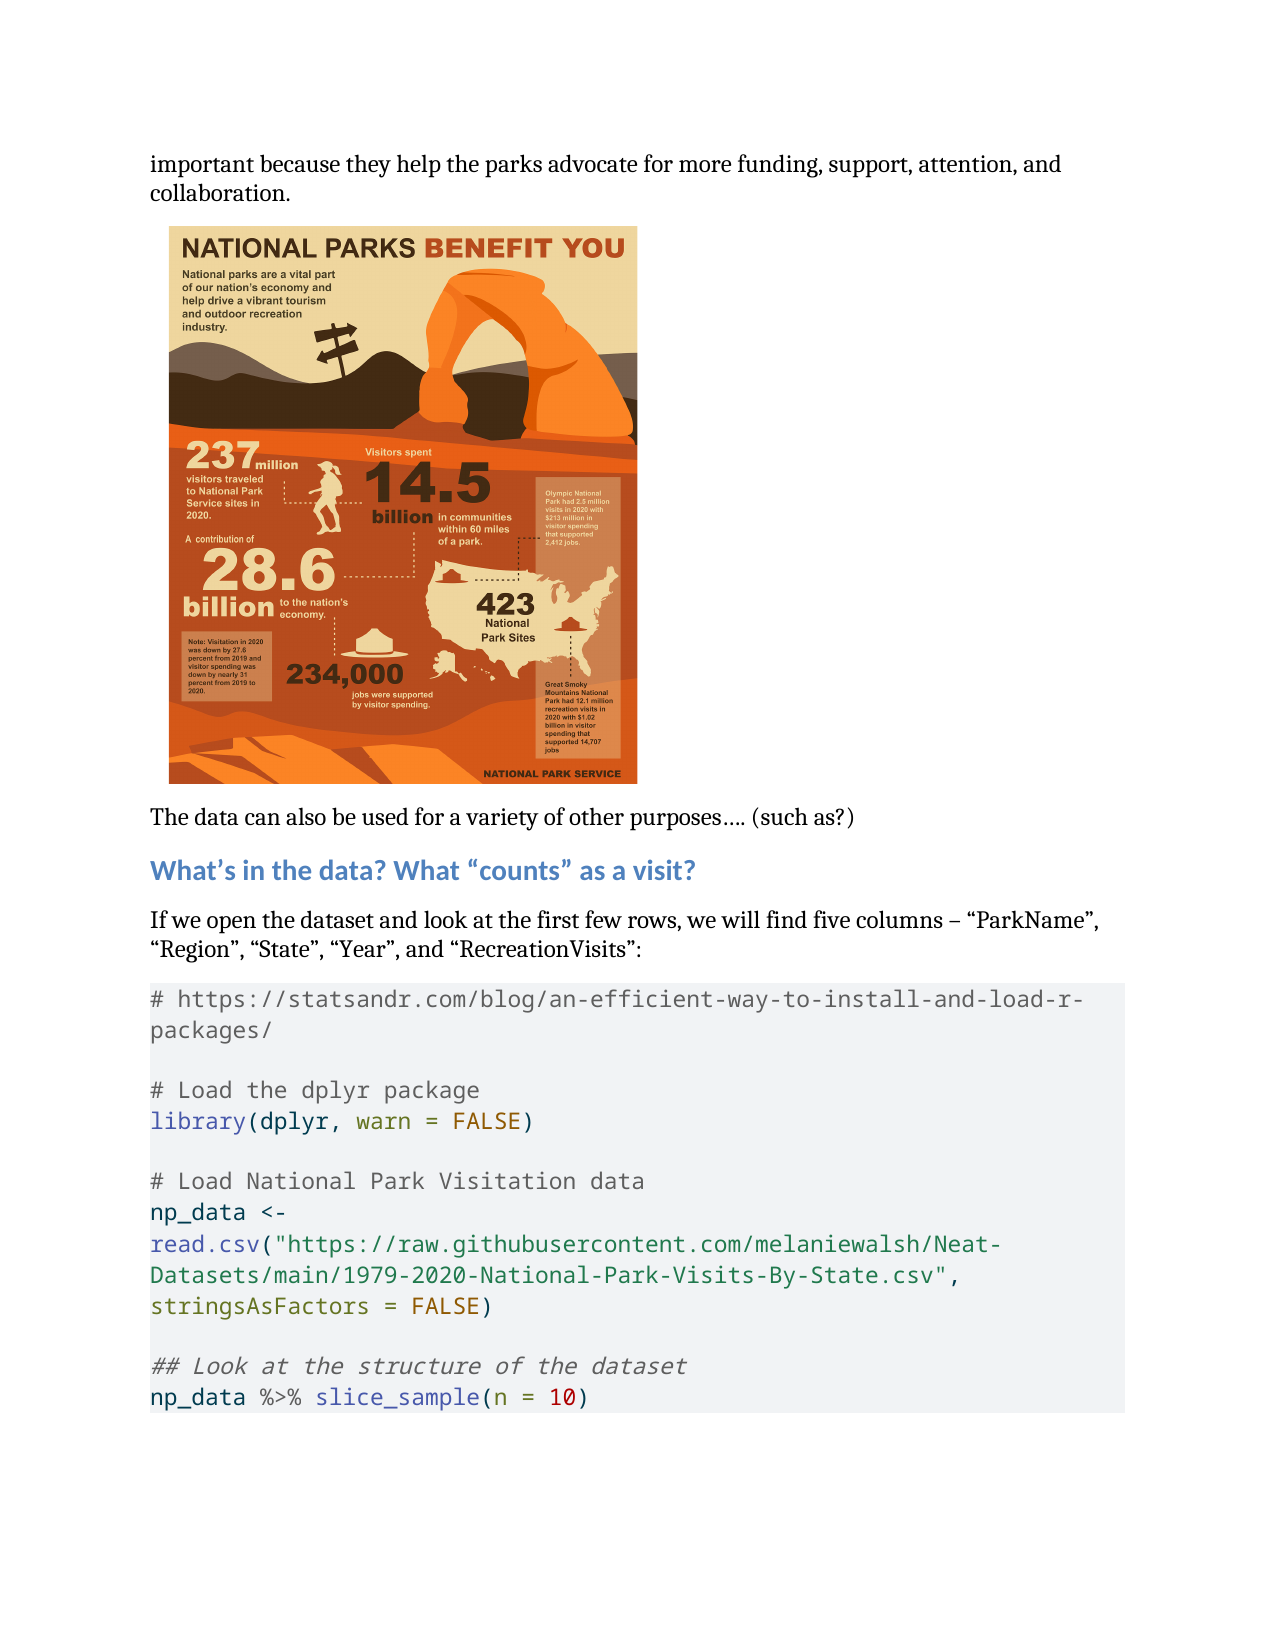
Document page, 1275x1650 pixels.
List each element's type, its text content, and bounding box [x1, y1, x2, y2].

text If we open the dataset and look at the first few rows, we will find five columns – “ParkName”, “Region”, “State”, “Year”, and “RecreationVisits”: [150, 906, 1125, 964]
subtitle What’s in the data? What “counts” as a visit? [150, 852, 1125, 888]
text The data can also be used for a variety of other purposes…. (such as?) [150, 802, 1125, 831]
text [150, 150, 1125, 207]
text # https://statsandr.com/blog/an-efficient-way-to-install-and-load-r-packages/ # Load the dplyr package library(dplyr, warn = FALSE) # Load National Park Visitation data np_data <- read.csv("https://raw.githubusercontent.com/melaniewalsh/Neat-Datasets/main/1979-2020-National-Park-Visits-By-State.csv", stringsAsFactors = FALSE) ## Look at the structure of the dataset np_data %>% slice_sample(n = 10) [150, 983, 1125, 1413]
picture [168, 226, 638, 784]
